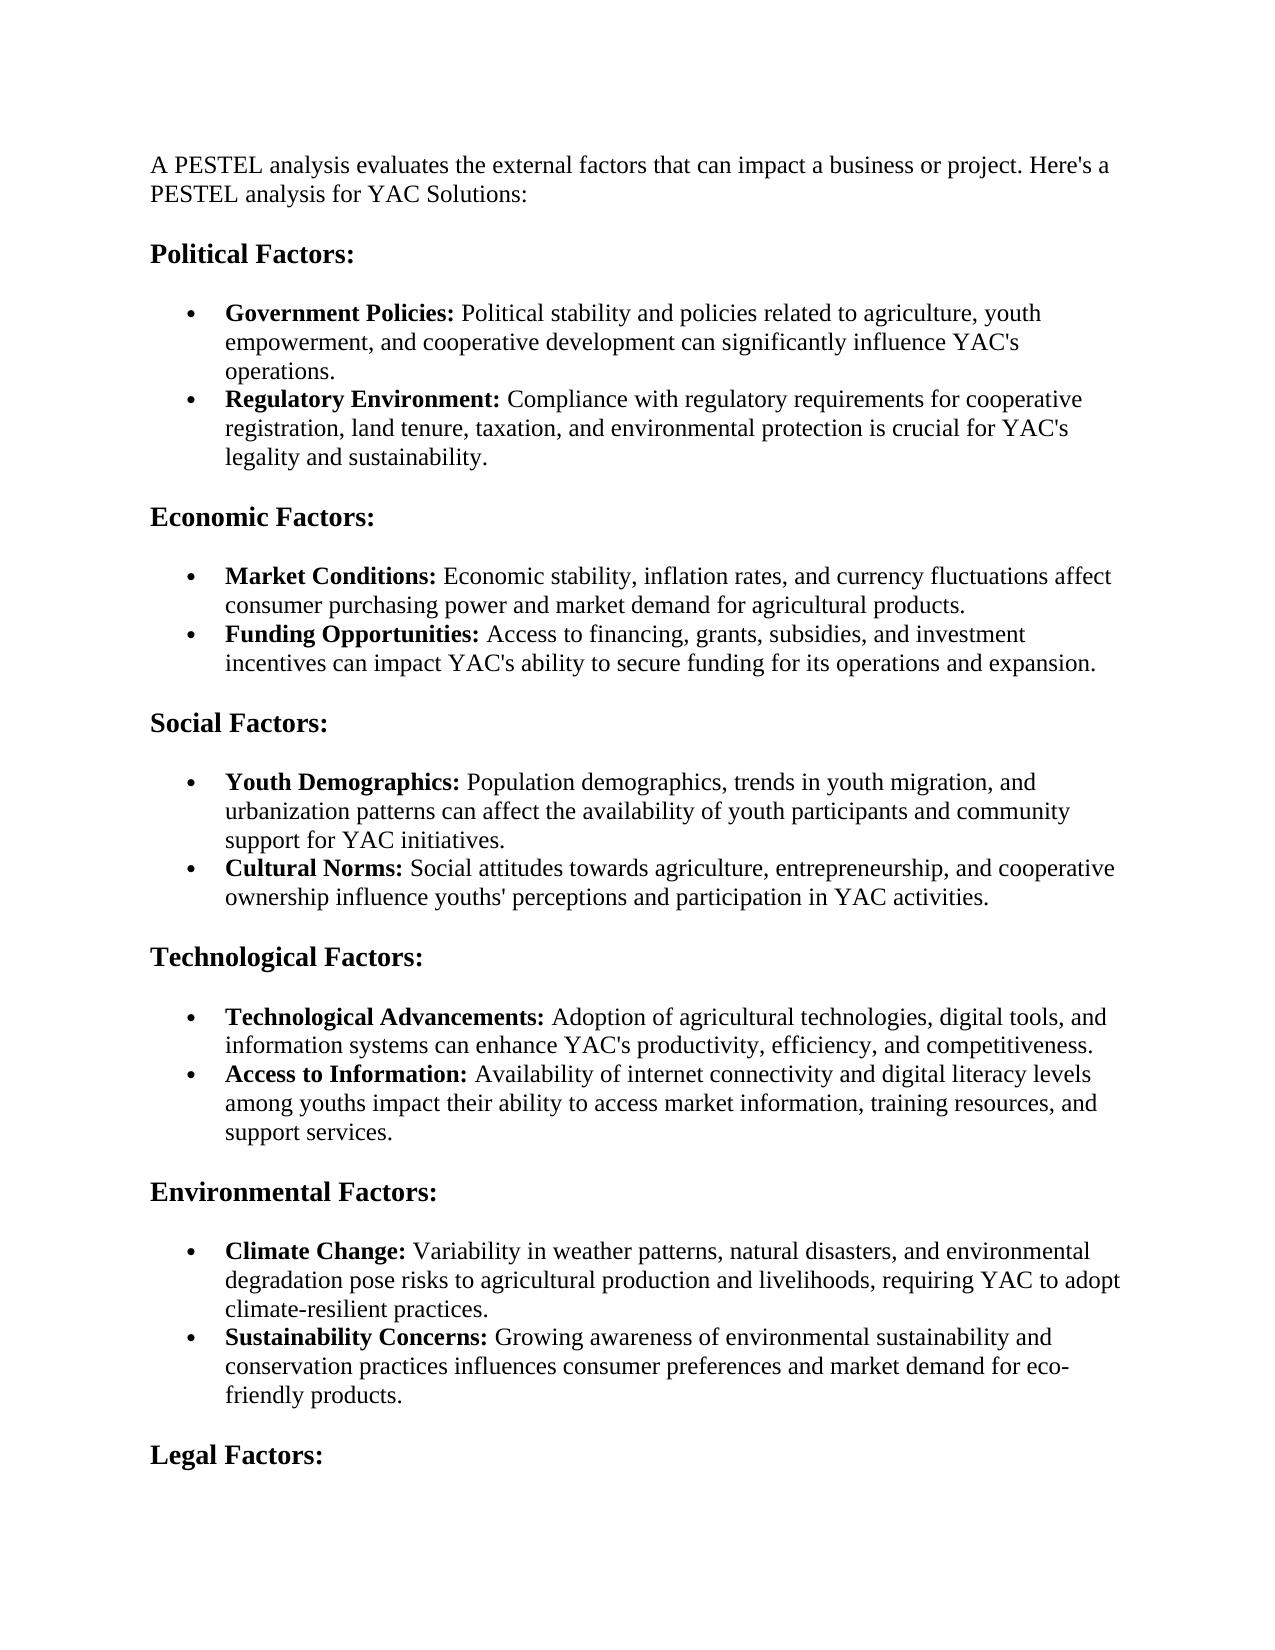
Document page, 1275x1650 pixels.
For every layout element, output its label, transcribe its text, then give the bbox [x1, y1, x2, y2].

list Technological Advancements: Adoption of agricultural technologies, digital tools, and information systems can enhance YAC's productivity, efficiency, and competitiveness. [187, 1002, 1125, 1059]
text Economic Factors: [150, 500, 1125, 532]
text Social Factors: [150, 706, 1125, 738]
list Funding Opportunities: Access to financing, grants, subsidies, and investment incentives can impact YAC's ability to secure funding for its operations and expansion. [187, 619, 1125, 676]
text Environmental Factors: [150, 1174, 1125, 1207]
list Sustainability Concerns: Growing awareness of environmental sustainability and conservation practices influences consumer preferences and market demand for eco-friendly products. [187, 1322, 1125, 1409]
list Cultural Norms: Social attitudes towards agriculture, entrepreneurship, and cooperative ownership influence youths' perceptions and participation in YAC activities. [187, 853, 1125, 911]
text Legal Factors: [150, 1438, 1125, 1470]
list Market Conditions: Economic stability, inflation rates, and currency fluctuations affect consumer purchasing power and market demand for agricultural products. [187, 561, 1125, 619]
list Regulatory Environment: Compliance with regulatory requirements for cooperative registration, land tenure, taxation, and environmental protection is crucial for YAC's legality and sustainability. [187, 384, 1125, 471]
text Technological Factors: [150, 940, 1125, 972]
text Political Factors: [150, 237, 1125, 269]
list Government Policies: Political stability and policies related to agriculture, youth empowerment, and cooperative development can significantly influence YAC's operations. [187, 298, 1125, 384]
list Access to Information: Availability of internet connectivity and digital literacy levels among youths impact their ability to access market information, training resources, and support services. [187, 1059, 1125, 1145]
text A PESTEL analysis evaluates the external factors that can impact a business or project. Here's a PESTEL analysis for YAC Solutions: [150, 150, 1125, 207]
list Youth Demographics: Population demographics, trends in youth migration, and urbanization patterns can affect the availability of youth participants and community support for YAC initiatives. [187, 767, 1125, 853]
list Climate Change: Variability in weather patterns, natural disasters, and environmental degradation pose risks to agricultural production and livelihoods, requiring YAC to adopt climate-resilient practices. [187, 1236, 1125, 1322]
